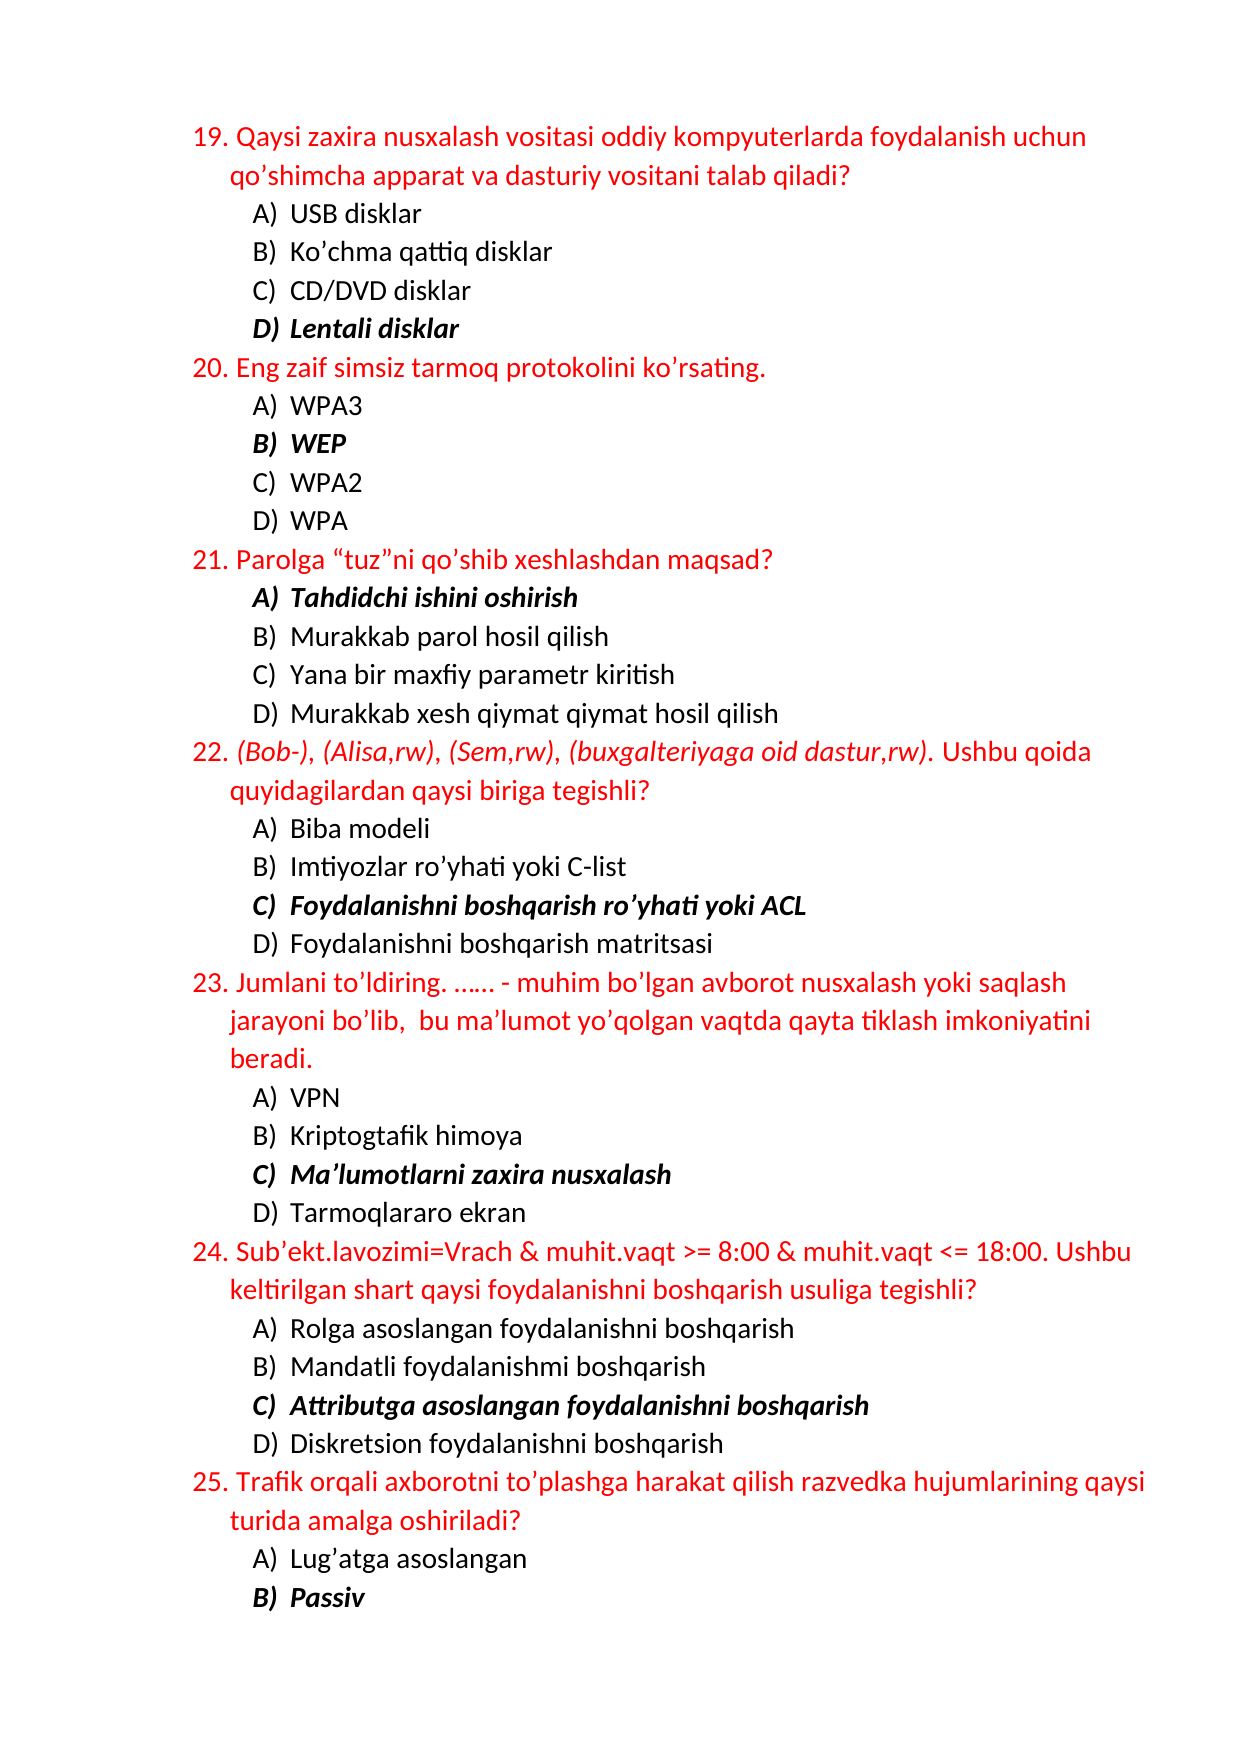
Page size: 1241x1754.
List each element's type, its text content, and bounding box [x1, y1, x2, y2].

list (Bob-), (Alisa,rw), (Sem,rw), (buxgalteriyaga oid dastur,rw). Ushbu qoida quyidagilardan qaysi biriga tegishli? [192, 733, 1152, 807]
list Diskretsion foydalanishni boshqarish [252, 1425, 1152, 1461]
list Ko’chma qattiq disklar [252, 233, 1152, 269]
list Trafik orqali axborotni to’plashga harakat qilish razvedka hujumlarining qaysi turida amalga oshiriladi? [192, 1463, 1152, 1537]
list Kriptogtafik himoya [252, 1117, 1152, 1153]
list Jumlani to’ldiring. …… - muhim bo’lgan avborot nusxalash yoki saqlash jarayoni bo’lib, bu ma’lumot yo’qolgan vaqtda qayta tiklash imkoniyatini beradi. [192, 964, 1152, 1076]
list WPA2 [252, 464, 1152, 500]
list WEP [252, 426, 1152, 461]
list Passiv [252, 1579, 1152, 1614]
list Lug’atga asoslangan [252, 1540, 1152, 1576]
list Imtiyozlar ro’yhati yoki C-list [252, 848, 1152, 884]
list Foydalanishni boshqarish matritsasi [252, 925, 1152, 961]
list Foydalanishni boshqarish ro’yhati yoki ACL [252, 887, 1152, 922]
list Parolga “tuz”ni qo’shib xeshlashdan maqsad? [192, 541, 1152, 577]
list VPN [252, 1079, 1152, 1115]
list WPA3 [252, 387, 1152, 423]
list USB disklar [252, 195, 1152, 231]
list Murakkab xesh qiymat qiymat hosil qilish [252, 695, 1152, 730]
list Tarmoqlararo ekran [252, 1194, 1152, 1230]
list CD/DVD disklar [252, 272, 1152, 307]
list Rolga asoslangan foydalanishni boshqarish [252, 1310, 1152, 1345]
list Qaysi zaxira nusxalash vositasi oddiy kompyuterlarda foydalanish uchun qo’shimcha apparat va dasturiy vositani talab qiladi? [192, 118, 1152, 192]
list Ma’lumotlarni zaxira nusxalash [252, 1156, 1152, 1192]
list Eng zaif simsiz tarmoq protokolini ko’rsating. [192, 349, 1152, 384]
list Tahdidchi ishini oshirish [252, 579, 1152, 615]
list Sub’ekt.lavozimi=Vrach & muhit.vaqt >= 8:00 & muhit.vaqt <= 18:00. Ushbu keltirilgan shart qaysi foydalanishni boshqarish usuliga tegishli? [192, 1233, 1152, 1307]
list Murakkab parol hosil qilish [252, 618, 1152, 653]
list WPA [252, 502, 1152, 538]
list Biba modeli [252, 810, 1152, 846]
list Lentali disklar [252, 310, 1152, 346]
list Attributga asoslangan foydalanishni boshqarish [252, 1387, 1152, 1422]
list Mandatli foydalanishmi boshqarish [252, 1348, 1152, 1384]
list Yana bir maxfiy parametr kiritish [252, 656, 1152, 692]
